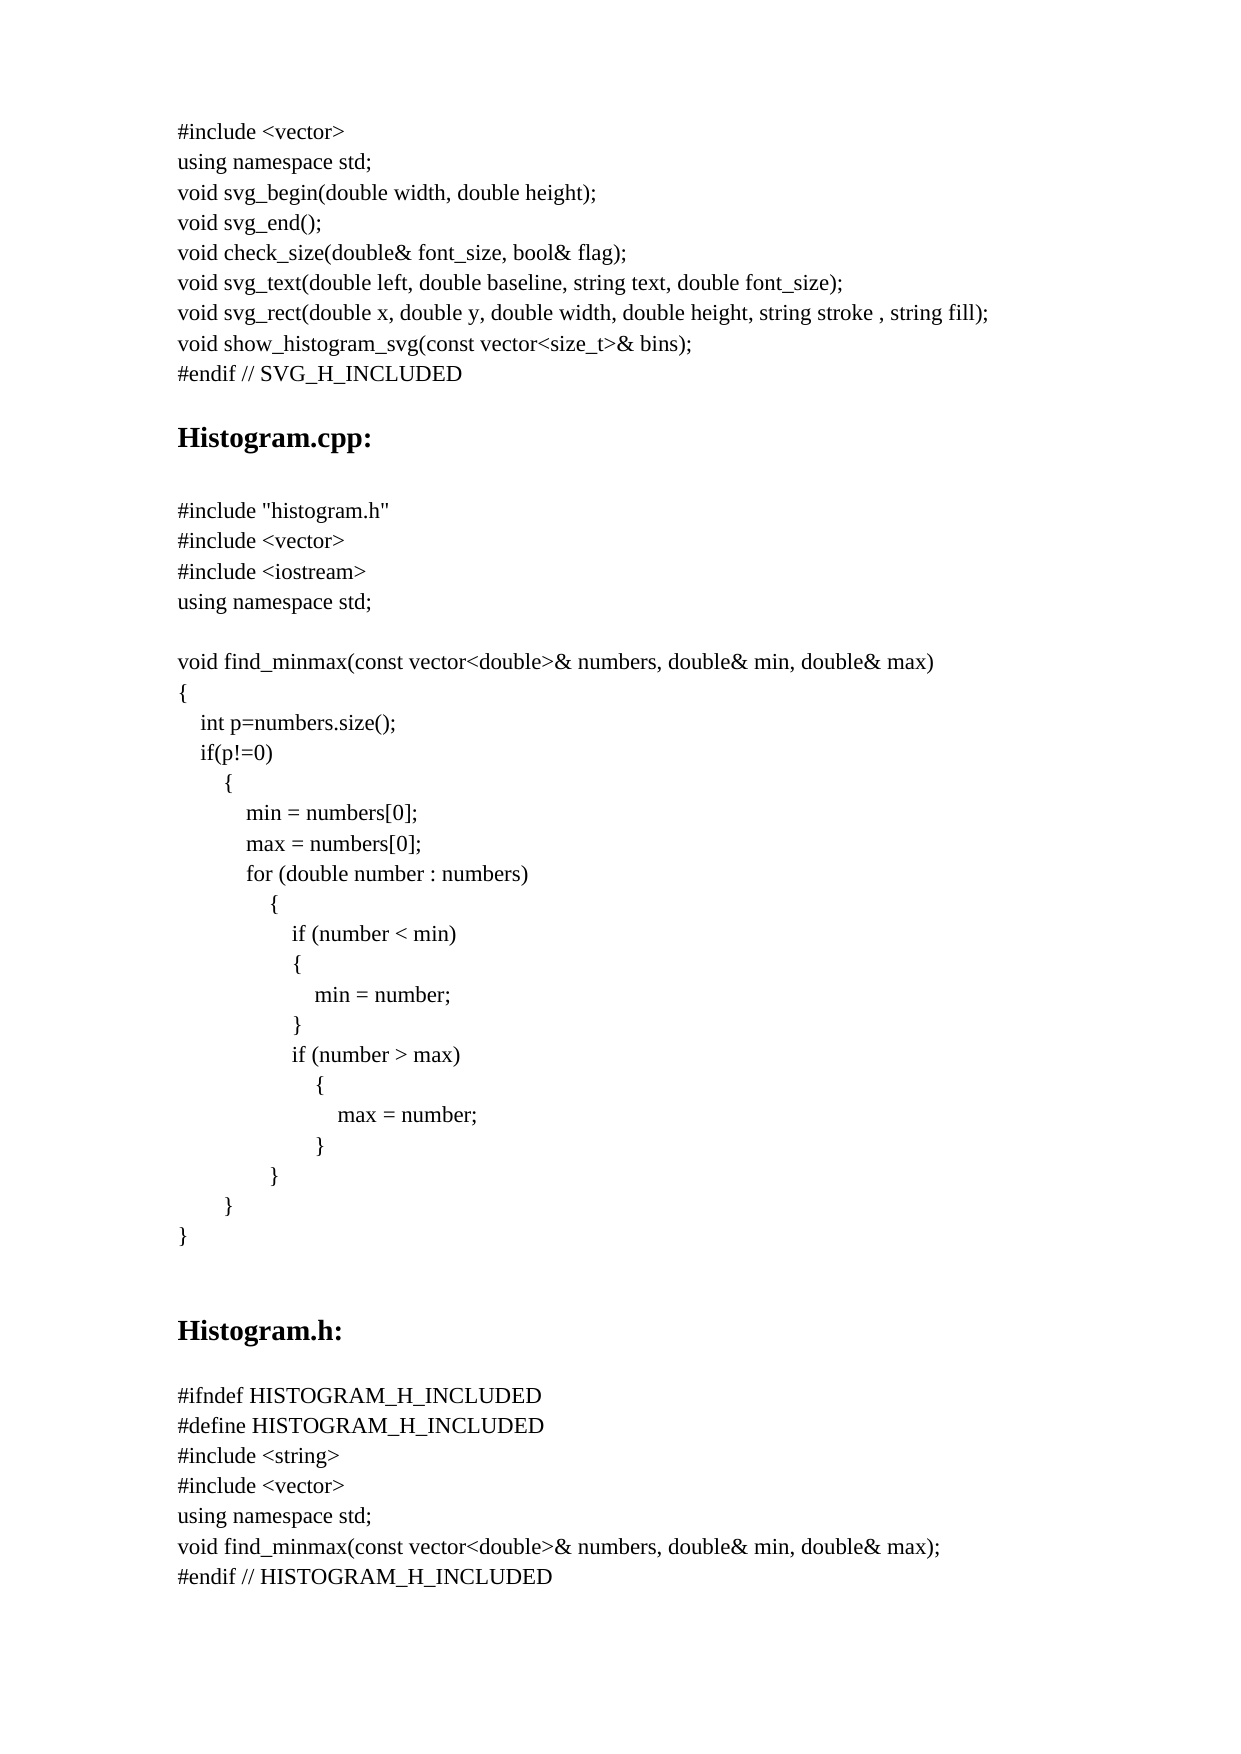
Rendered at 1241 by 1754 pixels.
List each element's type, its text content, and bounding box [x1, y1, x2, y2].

text { [177, 950, 1152, 977]
text Histogram.h: [177, 1313, 1152, 1346]
text #include <iostream> [177, 558, 1152, 584]
text #define HISTOGRAM_H_INCLUDED [177, 1412, 1152, 1438]
text #include <vector> [177, 1472, 1152, 1499]
text #include <vector> [177, 527, 1152, 554]
text int p=numbers.size(); [177, 709, 1152, 735]
text void svg_end(); [177, 209, 1152, 235]
text using namespace std; [177, 1502, 1152, 1529]
text } [177, 1011, 1152, 1037]
text #include <vector> [177, 118, 1152, 144]
text if (number > max) [177, 1041, 1152, 1067]
text if (number < min) [177, 920, 1152, 947]
text } [177, 1132, 1152, 1158]
text for (double number : numbers) [177, 860, 1152, 886]
text { [177, 769, 1152, 796]
text using namespace std; [177, 588, 1152, 614]
text #include "histogram.h" [177, 497, 1152, 524]
text void find_minmax(const vector<double>& numbers, double& min, double& max) [177, 648, 1152, 675]
text void svg_begin(double width, double height); [177, 178, 1152, 205]
text { [177, 678, 1152, 705]
text void svg_rect(double x, double y, double width, double height, string stroke , string fill); [177, 299, 1152, 326]
text } [177, 1222, 1152, 1249]
text void check_size(double& font_size, bool& flag); [177, 239, 1152, 265]
text #endif // HISTOGRAM_H_INCLUDED [177, 1563, 1152, 1589]
text #ifndef HISTOGRAM_H_INCLUDED [177, 1382, 1152, 1408]
text min = number; [177, 981, 1152, 1007]
text max = number; [177, 1101, 1152, 1128]
text #endif // SVG_H_INCLUDED [177, 360, 1152, 386]
text { [177, 1071, 1152, 1098]
text void svg_text(double left, double baseline, string text, double font_size); [177, 269, 1152, 296]
text void find_minmax(const vector<double>& numbers, double& min, double& max); [177, 1533, 1152, 1559]
text max = numbers[0]; [177, 829, 1152, 856]
text { [177, 890, 1152, 916]
text } [177, 1192, 1152, 1218]
text void show_histogram_svg(const vector<size_t>& bins); [177, 329, 1152, 356]
text using namespace std; [177, 148, 1152, 175]
text if(p!=0) [177, 739, 1152, 765]
text Histogram.cpp: [177, 420, 1152, 454]
text #include <string> [177, 1442, 1152, 1468]
text } [177, 1162, 1152, 1188]
text min = numbers[0]; [177, 799, 1152, 826]
